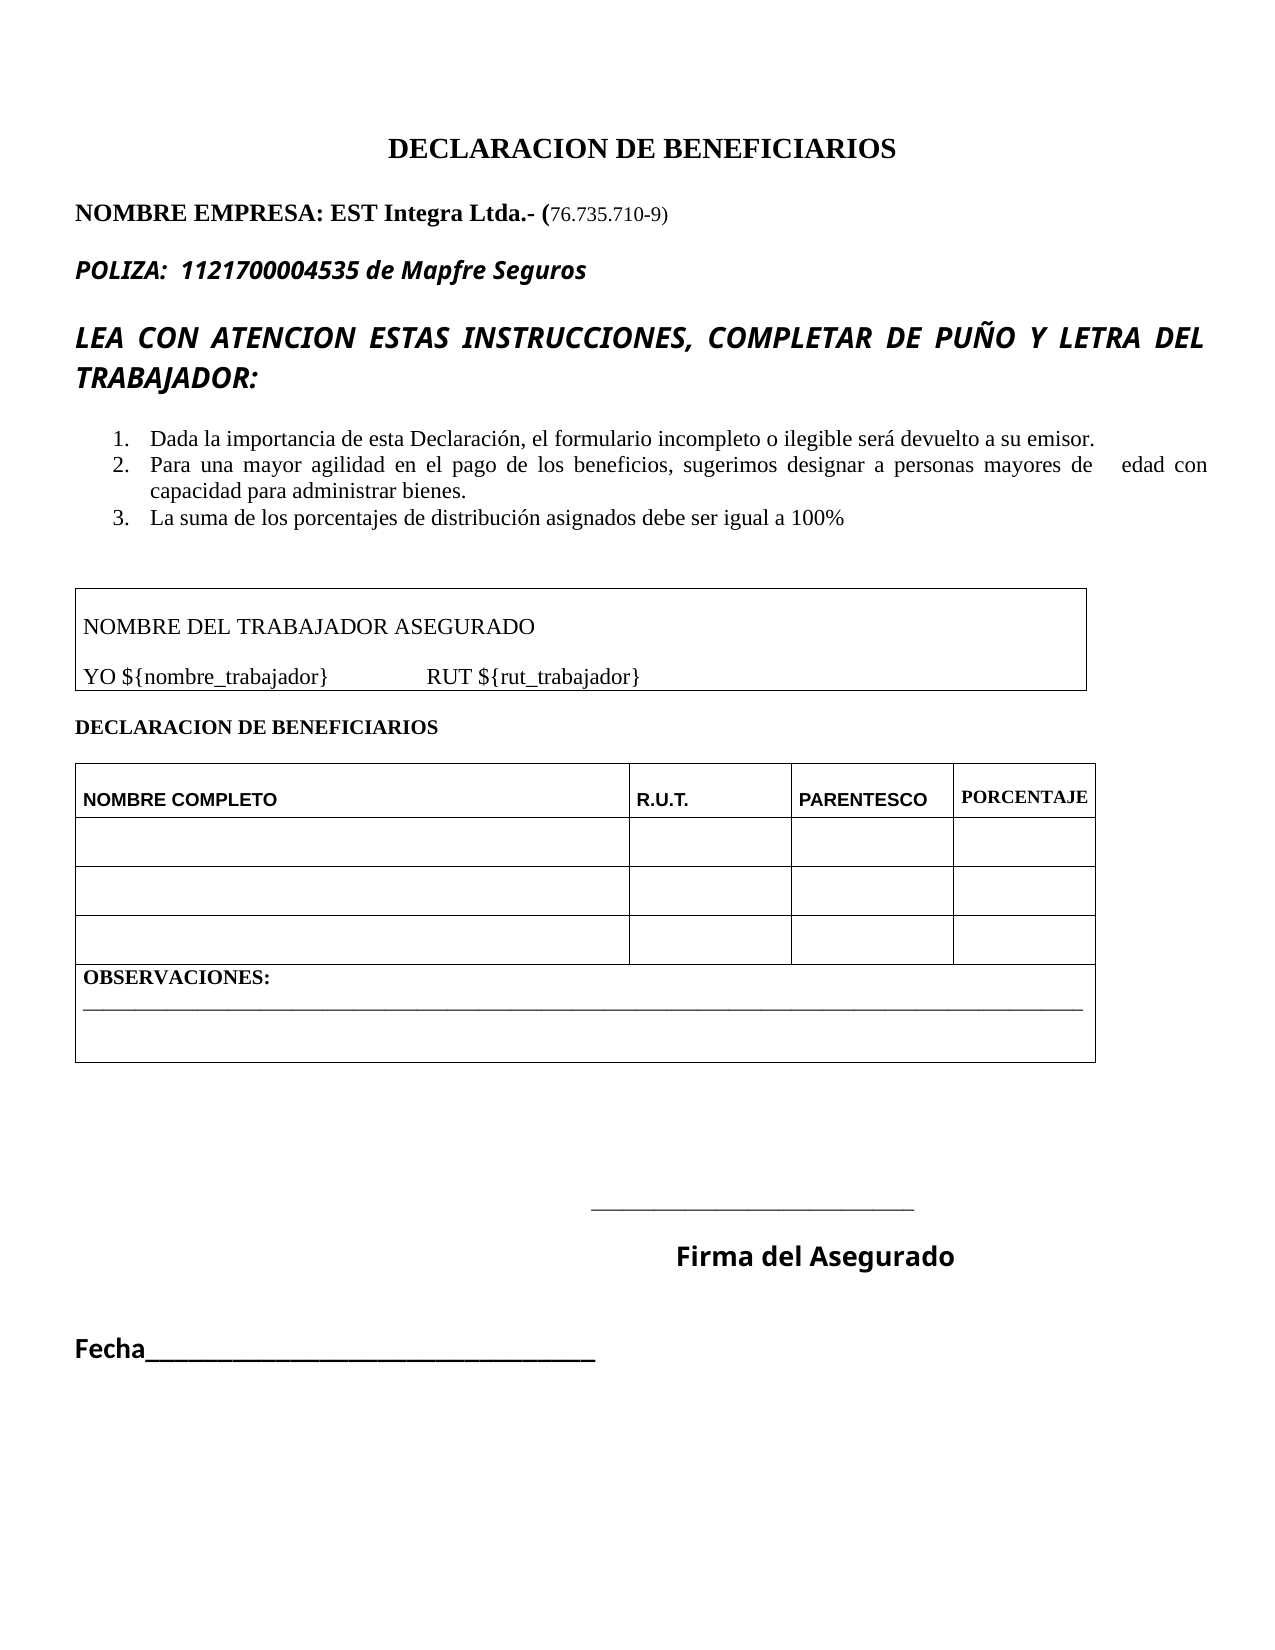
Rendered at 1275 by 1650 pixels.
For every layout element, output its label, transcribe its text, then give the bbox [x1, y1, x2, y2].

table_cell [630, 867, 791, 915]
table_header NOMBRE COMPLETO [76, 764, 629, 817]
text Firma del Asegurado [75, 1238, 1210, 1275]
text LEA CON ATENCION ESTAS INSTRUCCIONES, COMPLETAR DE PUÑO Y LETRA DEL TRABAJADOR: [75, 318, 1210, 397]
table_cell [792, 916, 953, 964]
text DECLARACION DE BENEFICIARIOS [75, 715, 1210, 739]
text DECLARACION DE BENEFICIARIOS [75, 131, 1210, 165]
table_cell [792, 818, 953, 866]
table_cell [630, 818, 791, 866]
list Dada la importancia de esta Declaración, el formulario incompleto o ilegible será devuelto a su emisor. [112, 425, 1210, 451]
text _______________________________ [75, 1189, 1210, 1213]
text Fecha_______________________________ [75, 1330, 1200, 1366]
table_cell OBSERVACIONES: ________________________________________________________________________________________________ [76, 965, 1095, 1062]
table_cell [630, 916, 791, 964]
text NOMBRE EMPRESA: EST Integra Ltda.- (76.735.710-9) [75, 198, 1210, 227]
table_cell [76, 916, 629, 964]
table_header R.U.T. [630, 764, 791, 817]
table_cell [954, 916, 1095, 964]
text POLIZA: 1121700004535 de Mapfre Seguros [75, 252, 1210, 286]
table_cell [792, 867, 953, 915]
list Para una mayor agilidad en el pago de los beneficios, sugerimos designar a personas mayores de edad con capacidad para administrar bienes. [112, 451, 1210, 504]
table_header PARENTESCO [792, 764, 953, 817]
table_header PORCENTAJE [954, 764, 1095, 817]
table_cell [954, 867, 1095, 915]
table_header NOMBRE DEL TRABAJADOR ASEGURADO YO ${nombre_trabajador} RUT ${rut_trabajador} [76, 589, 1086, 690]
table_cell [954, 818, 1095, 866]
table_cell [76, 867, 629, 915]
list La suma de los porcentajes de distribución asignados debe ser igual a 100% [112, 504, 1210, 530]
table_cell [76, 818, 629, 866]
